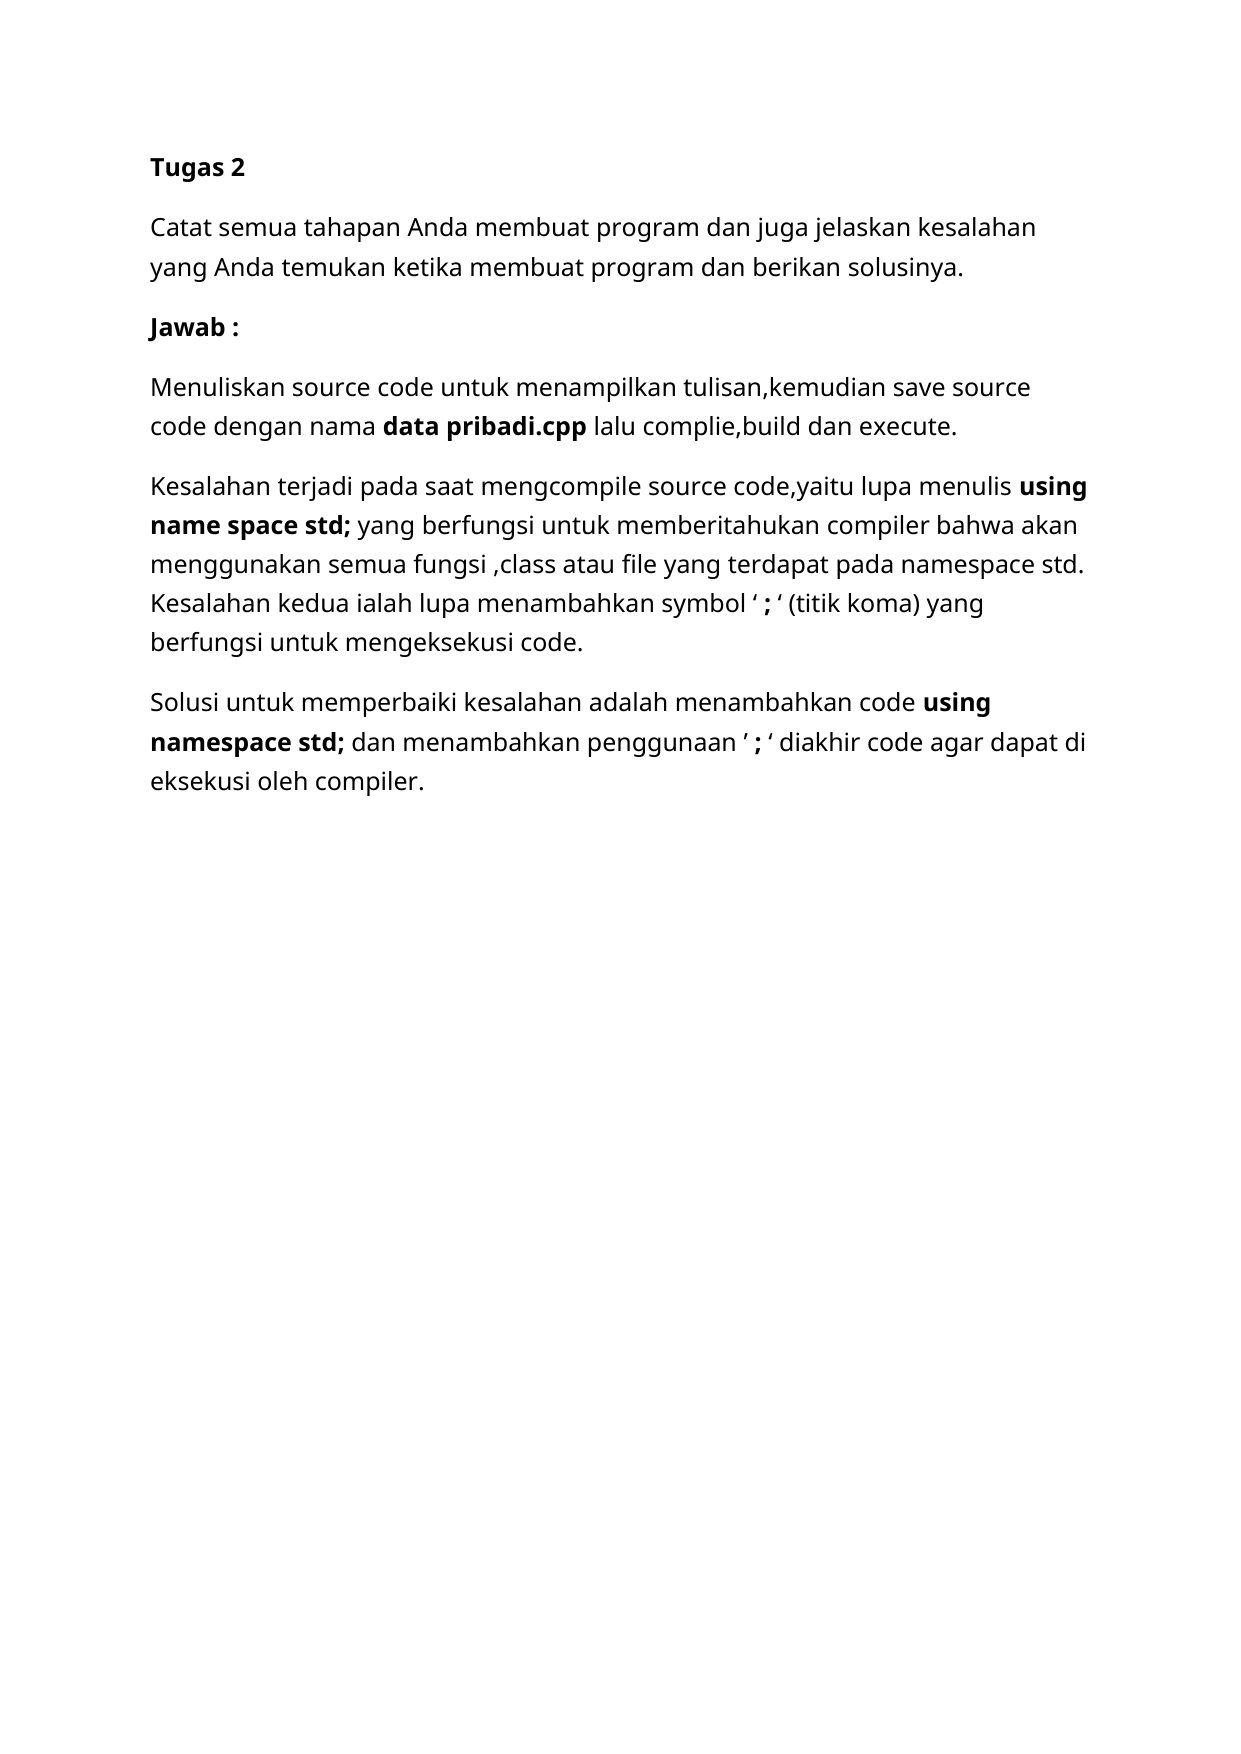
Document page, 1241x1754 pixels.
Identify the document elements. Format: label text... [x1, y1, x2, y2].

text Menuliskan source code untuk menampilkan tulisan,kemudian save source code dengan nama data pribadi.cpp lalu complie,build dan execute. [150, 369, 1090, 442]
text Kesalahan terjadi pada saat mengcompile source code,yaitu lupa menulis using name space std; yang berfungsi untuk memberitahukan compiler bahwa akan menggunakan semua fungsi ,class atau file yang terdapat pada namespace std. Kesalahan kedua ialah lupa menambahkan symbol ‘ ; ‘ (titik koma) yang berfungsi untuk mengeksekusi code. [150, 468, 1090, 659]
text Jawab : [150, 309, 1090, 343]
text Solusi untuk memperbaiki kesalahan adalah menambahkan code using namespace std; dan menambahkan penggunaan ’ ; ‘ diakhir code agar dapat di eksekusi oleh compiler. [150, 685, 1090, 797]
text Catat semua tahapan Anda membuat program dan juga jelaskan kesalahan yang Anda temukan ketika membuat program dan berikan solusinya. [150, 210, 1090, 283]
text Tugas 2 [150, 150, 1090, 184]
